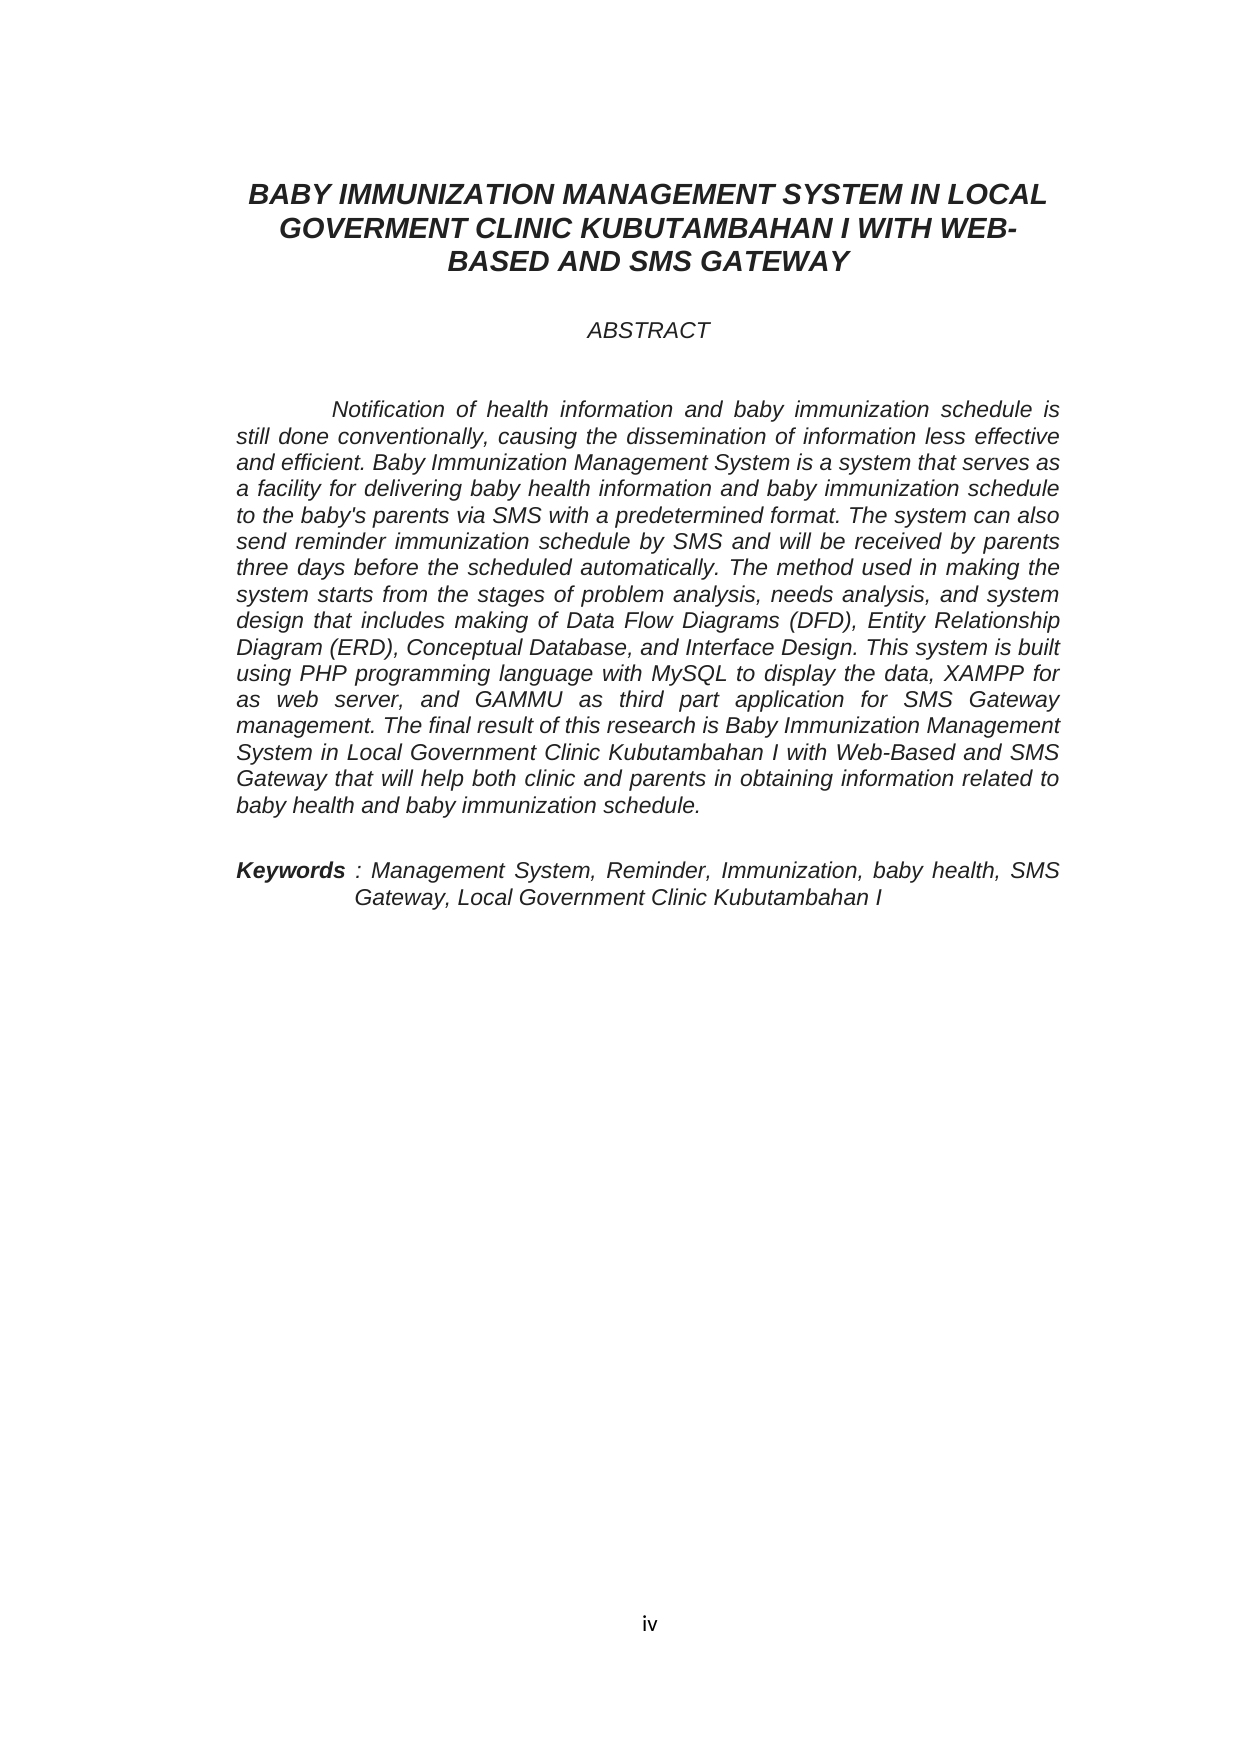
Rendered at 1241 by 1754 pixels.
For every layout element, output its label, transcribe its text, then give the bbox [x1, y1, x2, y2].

text Notification of health information and baby immunization schedule is still done conventionally, causing the dissemination of information less effective and efficient. Baby Immunization Management System is a system that serves as a facility for delivering baby health information and baby immunization schedule to the baby's parents via SMS with a predetermined format. The system can also send reminder immunization schedule by SMS and will be received by parents three days before the scheduled automatically. The method used in making the system starts from the stages of problem analysis, needs analysis, and system design that includes making of Data Flow Diagrams (DFD), Entity Relationship Diagram (ERD), Conceptual Database, and Interface Design. This system is built using PHP programming language with MySQL to display the data, XAMPP for as web server, and GAMMU as third part application for SMS Gateway management. The final result of this research is Baby Immunization Management System in Local Government Clinic Kubutambahan I with Web-Based and SMS Gateway that will help both clinic and parents in obtaining information related to baby health and baby immunization schedule. [236, 396, 1063, 818]
text ABSTRACT [236, 317, 1063, 344]
text BABY IMMUNIZATION MANAGEMENT SYSTEM IN LOCAL GOVERMENT CLINIC KUBUTAMBAHAN I WITH WEB-BASED AND SMS GATEWAY [236, 177, 1063, 278]
text Keywords : Management System, Reminder, Immunization, baby health, SMS Gateway, Local Government Clinic Kubutambahan I [236, 857, 1063, 910]
